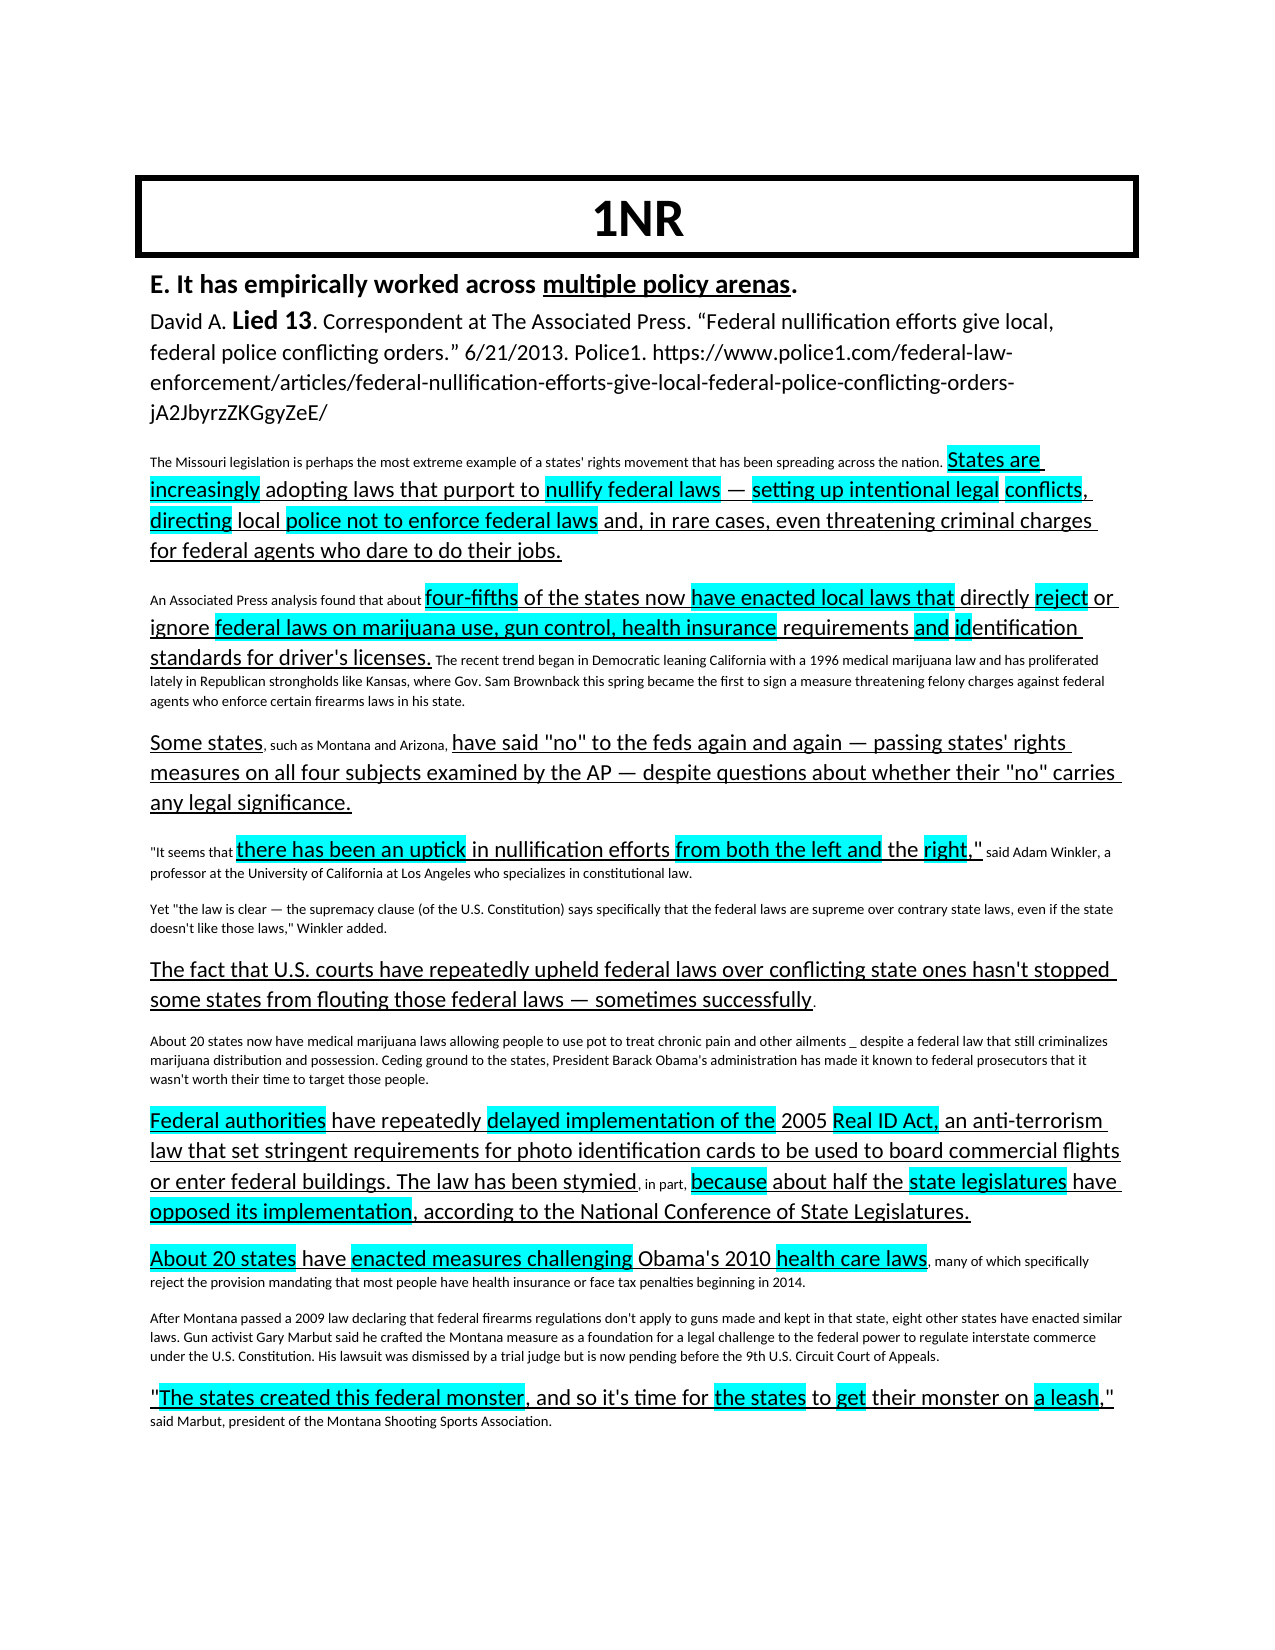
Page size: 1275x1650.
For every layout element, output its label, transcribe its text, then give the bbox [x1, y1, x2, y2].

text Some states, such as Montana and Arizona, have said "no" to the feds again and again — passing states' rights measures on all four subjects examined by the AP — despite questions about whether their "no" carries any legal significance. [150, 728, 1125, 816]
text "The states created this federal monster, and so it's time for the states to get their monster on a leash," said Marbut, president of the Montana Shooting Sports Association. [150, 1383, 1125, 1430]
text "It seems that there has been an uptick in nullification efforts from both the left and the right," said Adam Winkler, a professor at the University of California at Los Angeles who specializes in constitutional law. [150, 835, 1125, 882]
text Federal authorities have repeatedly delayed implementation of the 2005 Real ID Act, an anti-terrorism law that set stringent requirements for photo identification cards to be used to board commercial flights or enter federal buildings. The law has been stymied, in part, because about half the state legislatures have opposed its implementation, according to the National Conference of State Legislatures. [150, 1106, 1125, 1225]
subtitle E. It has empirically worked across multiple policy arenas. [150, 267, 1125, 300]
text Yet "the law is clear — the supremacy clause (of the U.S. Constitution) says specifically that the federal laws are supreme over contrary state laws, even if the state doesn't like those laws," Winkler added. [150, 900, 1125, 937]
text David A. Lied 13. Correspondent at The Associated Press. “Federal nullification efforts give local, federal police conflicting orders.” 6/21/2013. Police1. https://www.police1.com/federal-law-enforcement/articles/federal-nullification-efforts-give-local-federal-police-conflicting-orders-jA2JbyrzZKGgyZeE/ [150, 303, 1125, 426]
subtitle 1NR [142, 181, 1133, 252]
text An Associated Press analysis found that about four-fifths of the states now have enacted local laws that directly reject or ignore federal laws on marijuana use, gun control, health insurance requirements and identification standards for driver's licenses. The recent trend began in Democratic leaning California with a 1996 medical marijuana law and has proliferated lately in Republican strongholds like Kansas, where Gov. Sam Brownback this spring became the first to sign a measure threatening felony charges against federal agents who enforce certain firearms laws in his state. [150, 583, 1125, 709]
text About 20 states have enacted measures challenging Obama's 2010 health care laws, many of which specifically reject the provision mandating that most people have health insurance or face tax penalties beginning in 2014. [150, 1244, 1125, 1291]
text About 20 states now have medical marijuana laws allowing people to use pot to treat chronic pain and other ailments _ despite a federal law that still criminalizes marijuana distribution and possession. Ceding ground to the states, President Barack Obama's administration has made it known to federal prosecutors that it wasn't worth their time to target those people. [150, 1032, 1125, 1088]
text After Montana passed a 2009 law declaring that federal firearms regulations don't apply to guns made and kept in that state, eight other states have enacted similar laws. Gun activist Gary Marbut said he crafted the Montana measure as a foundation for a legal challenge to the federal power to regulate interstate commerce under the U.S. Constitution. His lawsuit was dismissed by a trial judge but is now pending before the 9th U.S. Circuit Court of Appeals. [150, 1309, 1125, 1365]
text The Missouri legislation is perhaps the most extreme example of a states' rights movement that has been spreading across the nation. States are increasingly adopting laws that purport to nullify federal laws — setting up intentional legal conflicts, directing local police not to enforce federal laws and, in rare cases, even threatening criminal charges for federal agents who dare to do their jobs. [150, 445, 1125, 564]
text The fact that U.S. courts have repeatedly upheld federal laws over conflicting state ones hasn't stopped some states from flouting those federal laws — sometimes successfully. [150, 955, 1125, 1013]
